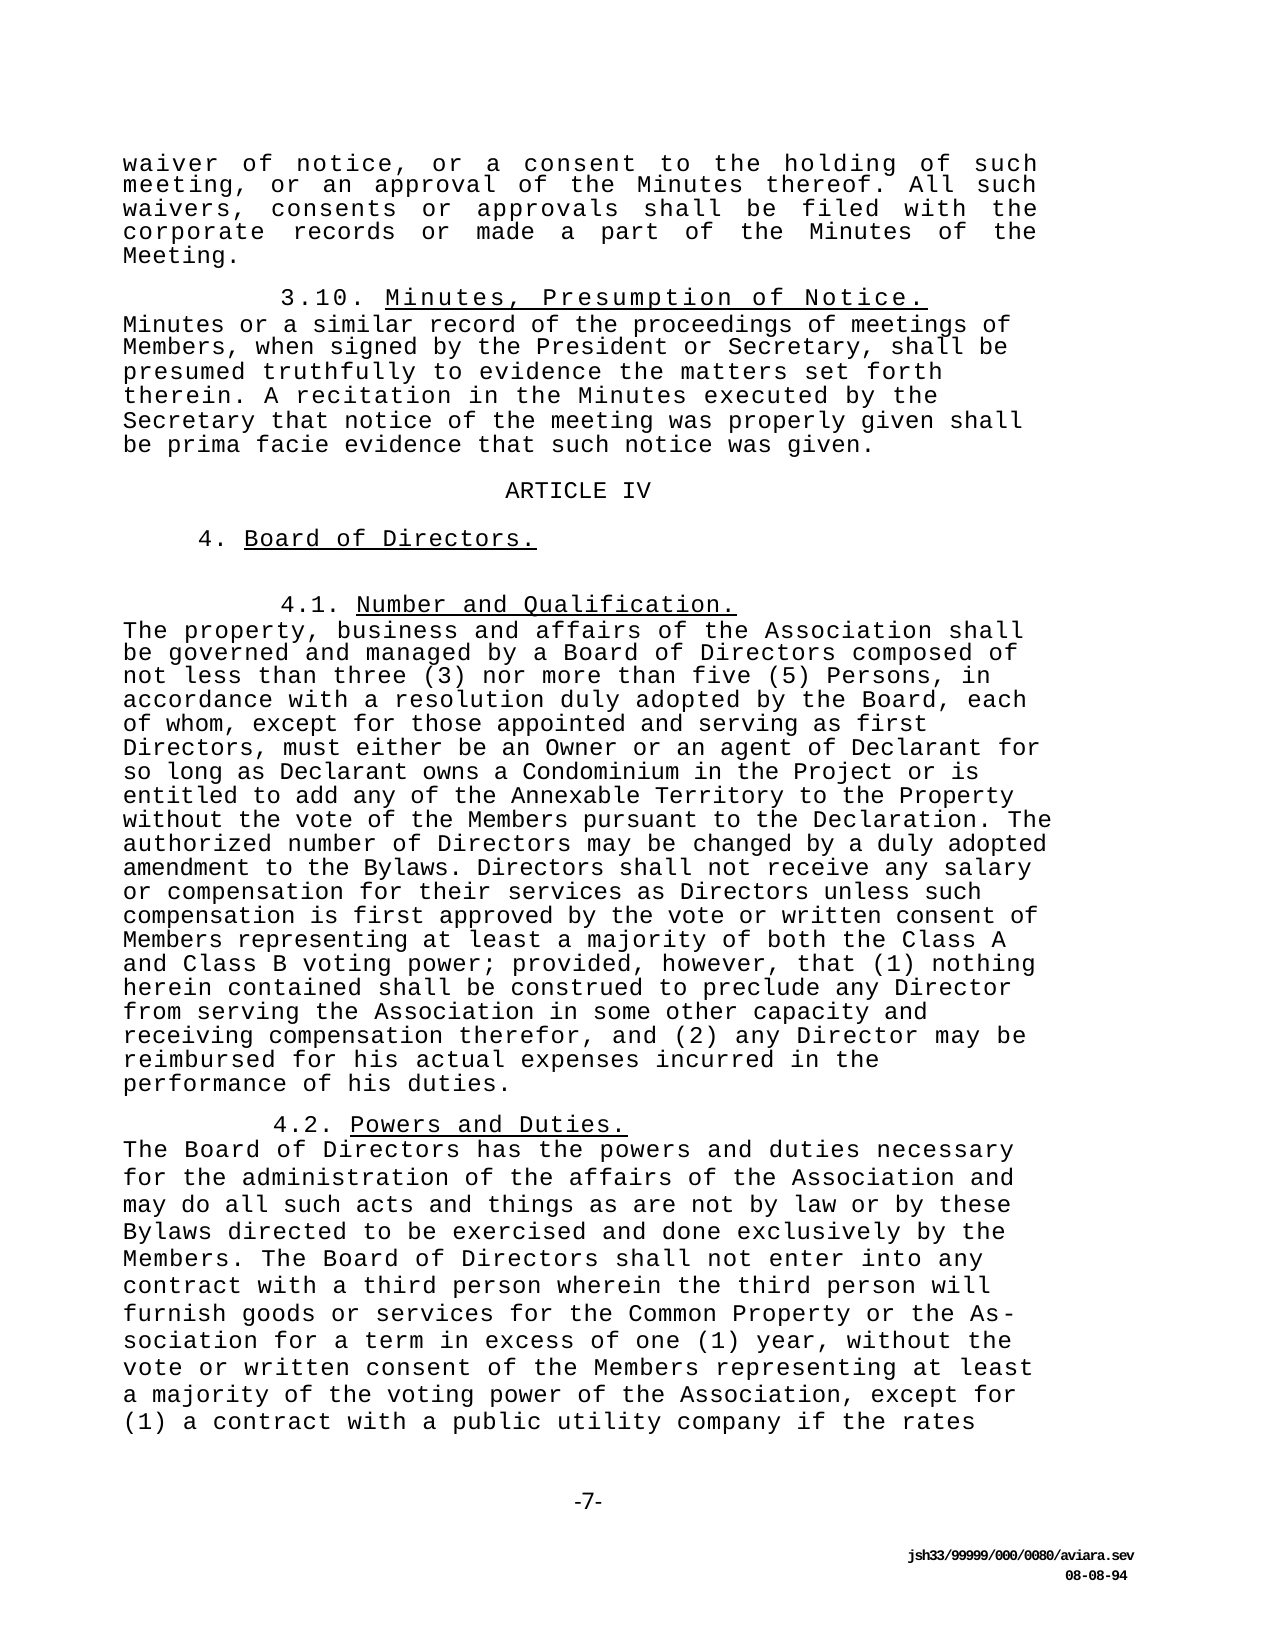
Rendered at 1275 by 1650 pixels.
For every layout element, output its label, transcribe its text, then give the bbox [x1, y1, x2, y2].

text 4.1. Number and Qualification. [280, 592, 1061, 619]
text 3.10. Minutes, Presumption of Notice. [280, 286, 1061, 313]
text waiver of notice, or a consent to the holding of such meeting, or an approval of the Minutes thereof. All such waivers, consents or approvals shall be filed with the corporate records or made a part of the Minutes of the Meeting. [123, 152, 1038, 271]
text Minutes or a similar record of the proceedings of meetings of Members, when signed by the President or Secretary, shall be presumed truthfully to evidence the matters set forth therein. A recitation in the Minutes executed by the Secretary that notice of the meeting was properly given shall be prima facie evidence that such notice was given. [123, 313, 1053, 460]
text The Board of Directors has the powers and duties necessary for the administration of the affairs of the Association and may do all such acts and things as are not by law or by these Bylaws directed to be exercised and done exclusively by the Members. The Board of Directors shall not enter into any contract with a third person wherein the third person will furnish goods or services for the Common Property or the Association for a term in excess of one (1) year, without the vote or written consent of the Members representing at least a majority of the voting power of the Association, except for (1) a contract with a public utility company if the rates [123, 1138, 1053, 1437]
text ARTICLE IV 4. Board of Directors. [198, 478, 663, 553]
text The property, business and affairs of the Association shall be governed and managed by a Board of Directors composed of not less than three (3) nor more than five (5) Persons, in accordance with a resolution duly adopted by the Board, each of whom, except for those appointed and serving as first Directors, must either be an Owner or an agent of Declarant for so long as Declarant owns a Condominium in the Project or is entitled to add any of the Annexable Territory to the Property without the vote of the Members pursuant to the Declaration. The authorized number of Directors may be changed by a duly adopted amendment to the Bylaws. Directors shall not receive any salary or compensation for their services as Directors unless such compensation is first approved by the vote or written consent of Members representing at least a majority of both the Class A and Class B voting power; provided, however, that (1) nothing herein contained shall be construed to preclude any Director from serving the Association in some other capacity and receiving compensation therefor, and (2) any Director may be reimbursed for his actual expenses incurred in the performance of his duties. [123, 619, 1053, 1098]
text 4.2. Powers and Duties. [273, 1113, 1061, 1138]
text -7- [115, 1489, 1061, 1515]
